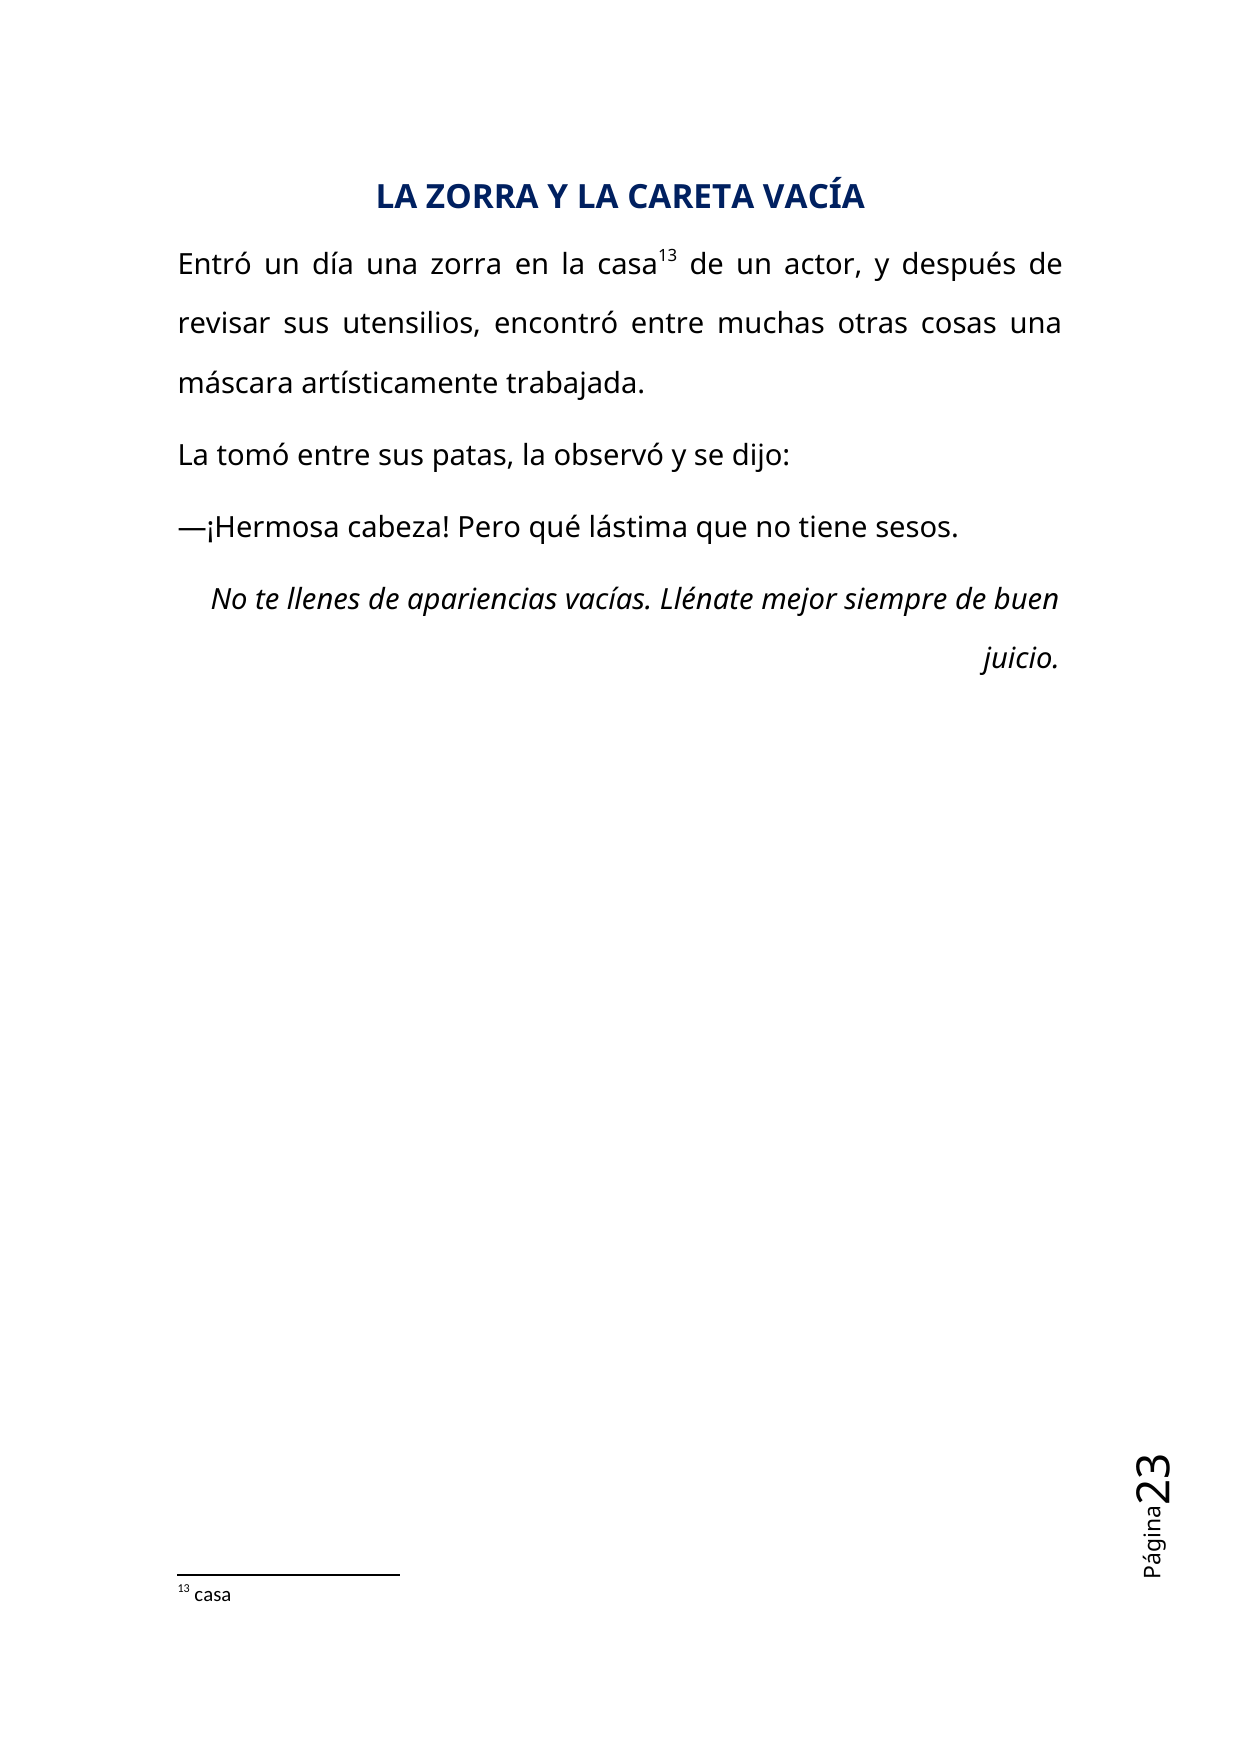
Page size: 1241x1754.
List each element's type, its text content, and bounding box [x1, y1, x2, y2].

text Entró un día una zorra en la casa de un actor, y después de revisar sus utensilios, encontró entre muchas otras cosas una máscara artísticamente trabajada. [177, 243, 1063, 402]
text No te llenes de apariencias vacías. Llénate mejor siempre de buen juicio. [177, 578, 1063, 677]
text La tomó entre sus patas, la observó y se dijo: [177, 434, 1063, 474]
text LA ZORRA Y LA CARETA VACÍA [177, 173, 1063, 218]
text —¡Hermosa cabeza! Pero qué lástima que no tiene sesos. [177, 506, 1063, 546]
